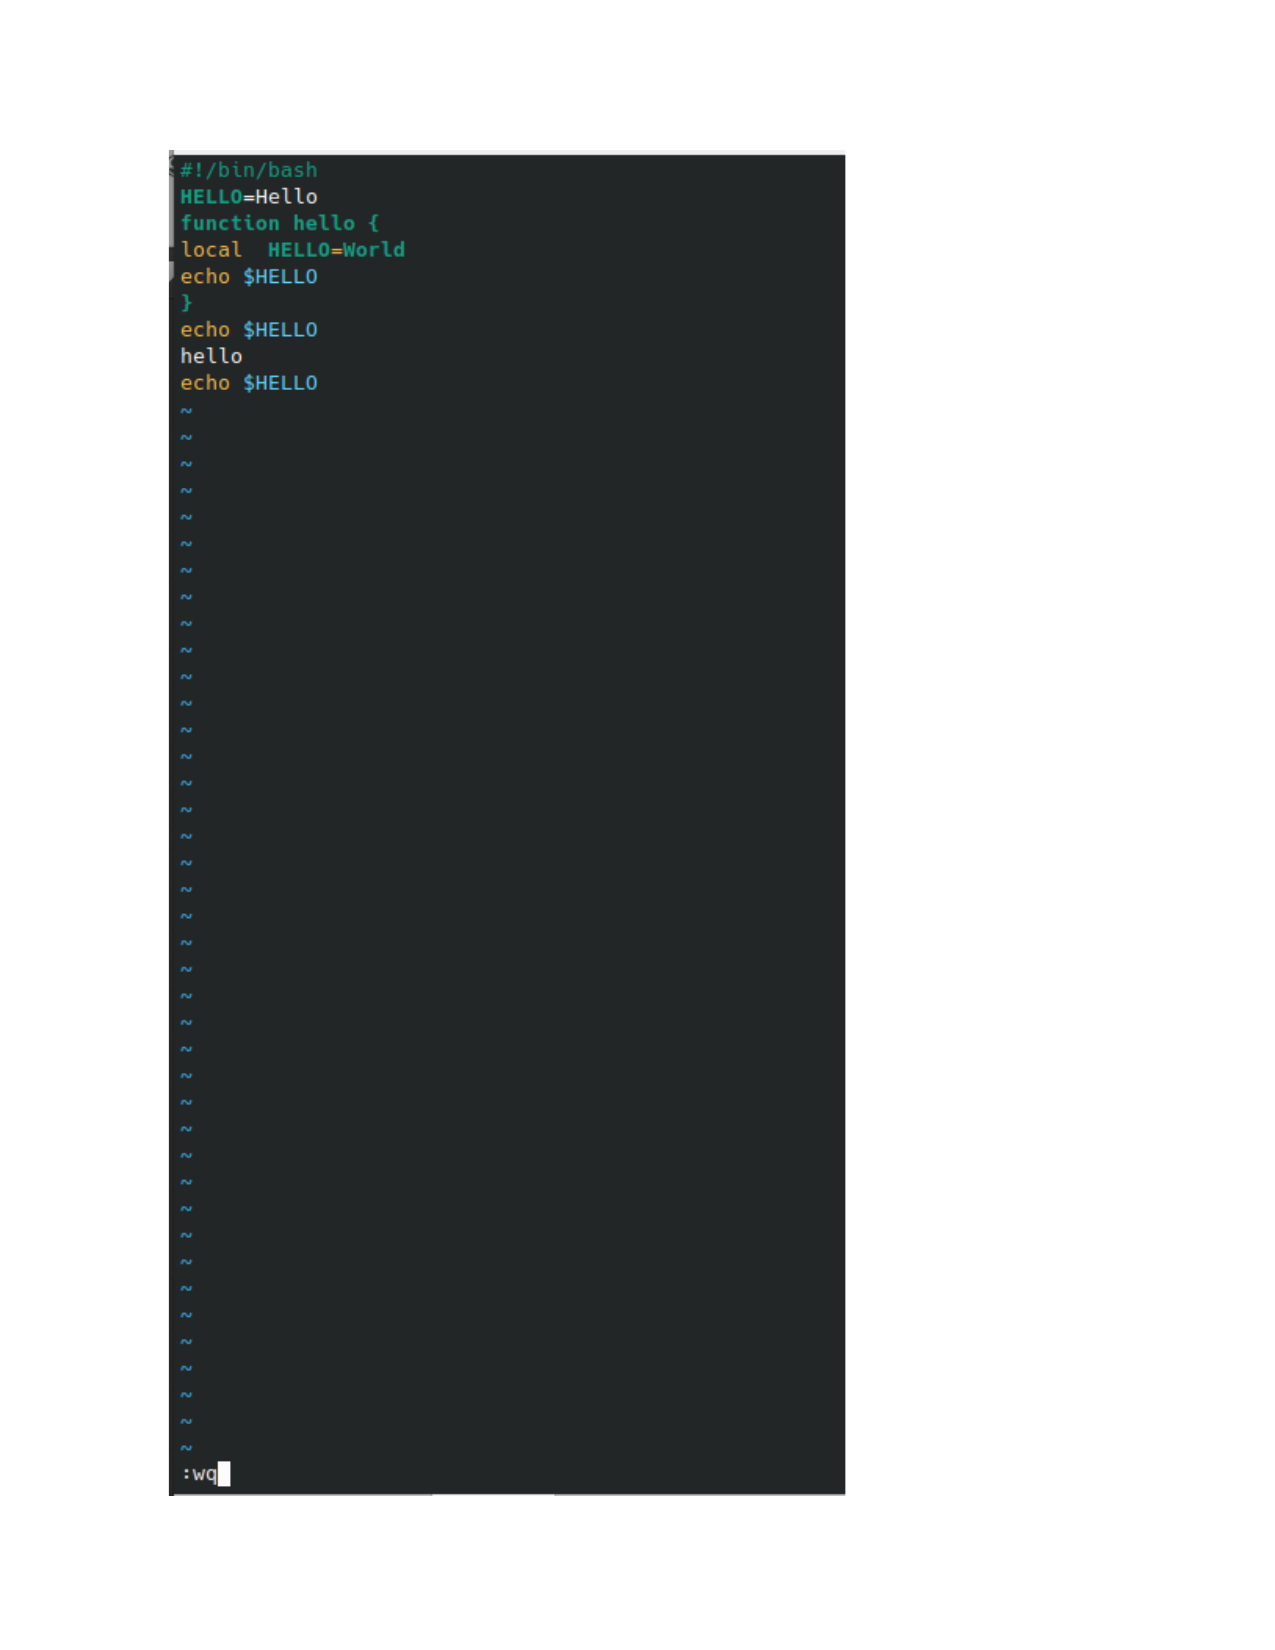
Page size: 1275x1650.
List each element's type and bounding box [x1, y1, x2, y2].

picture [168, 150, 846, 1496]
